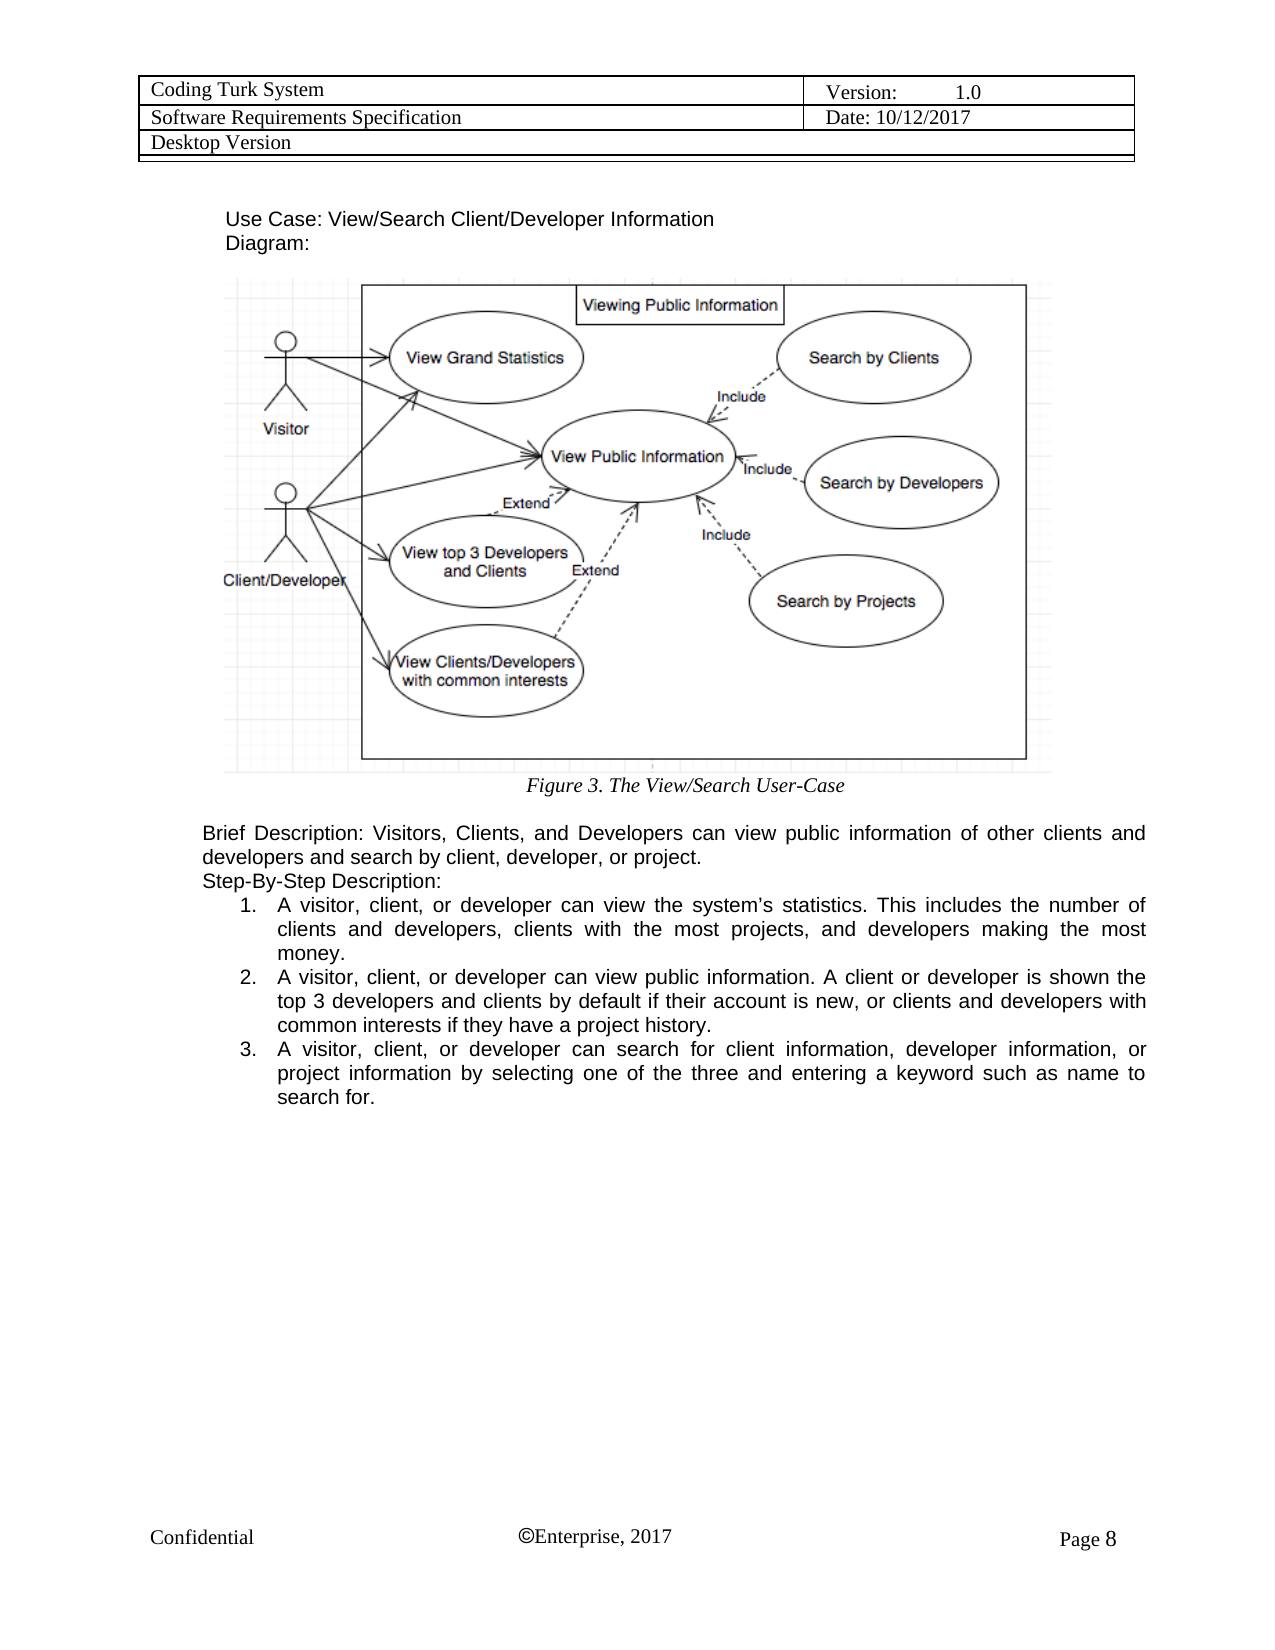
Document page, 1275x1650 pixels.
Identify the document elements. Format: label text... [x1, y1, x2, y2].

text Figure 3. The View/Search User-Case [225, 773, 1148, 797]
text Step-By-Step Description: [202, 869, 1148, 893]
list A visitor, client, or developer can view the system’s statistics. This includes the number of clients and developers, clients with the most projects, and developers making the most money. [239, 893, 1148, 965]
list A visitor, client, or developer can search for client information, developer information, or project information by selecting one of the three and entering a keyword such as name to search for. [239, 1037, 1148, 1109]
picture [223, 278, 1052, 773]
list A visitor, client, or developer can view public information. A client or developer is shown the top 3 developers and clients by default if their account is new, or clients and developers with common interests if they have a project history. [239, 965, 1148, 1037]
text Diagram: [127, 231, 1148, 255]
text Brief Description: Visitors, Clients, and Developers can view public information of other clients and developers and search by client, developer, or project. [202, 821, 1148, 869]
text Use Case: View/Search Client/Developer Information [164, 207, 1148, 231]
